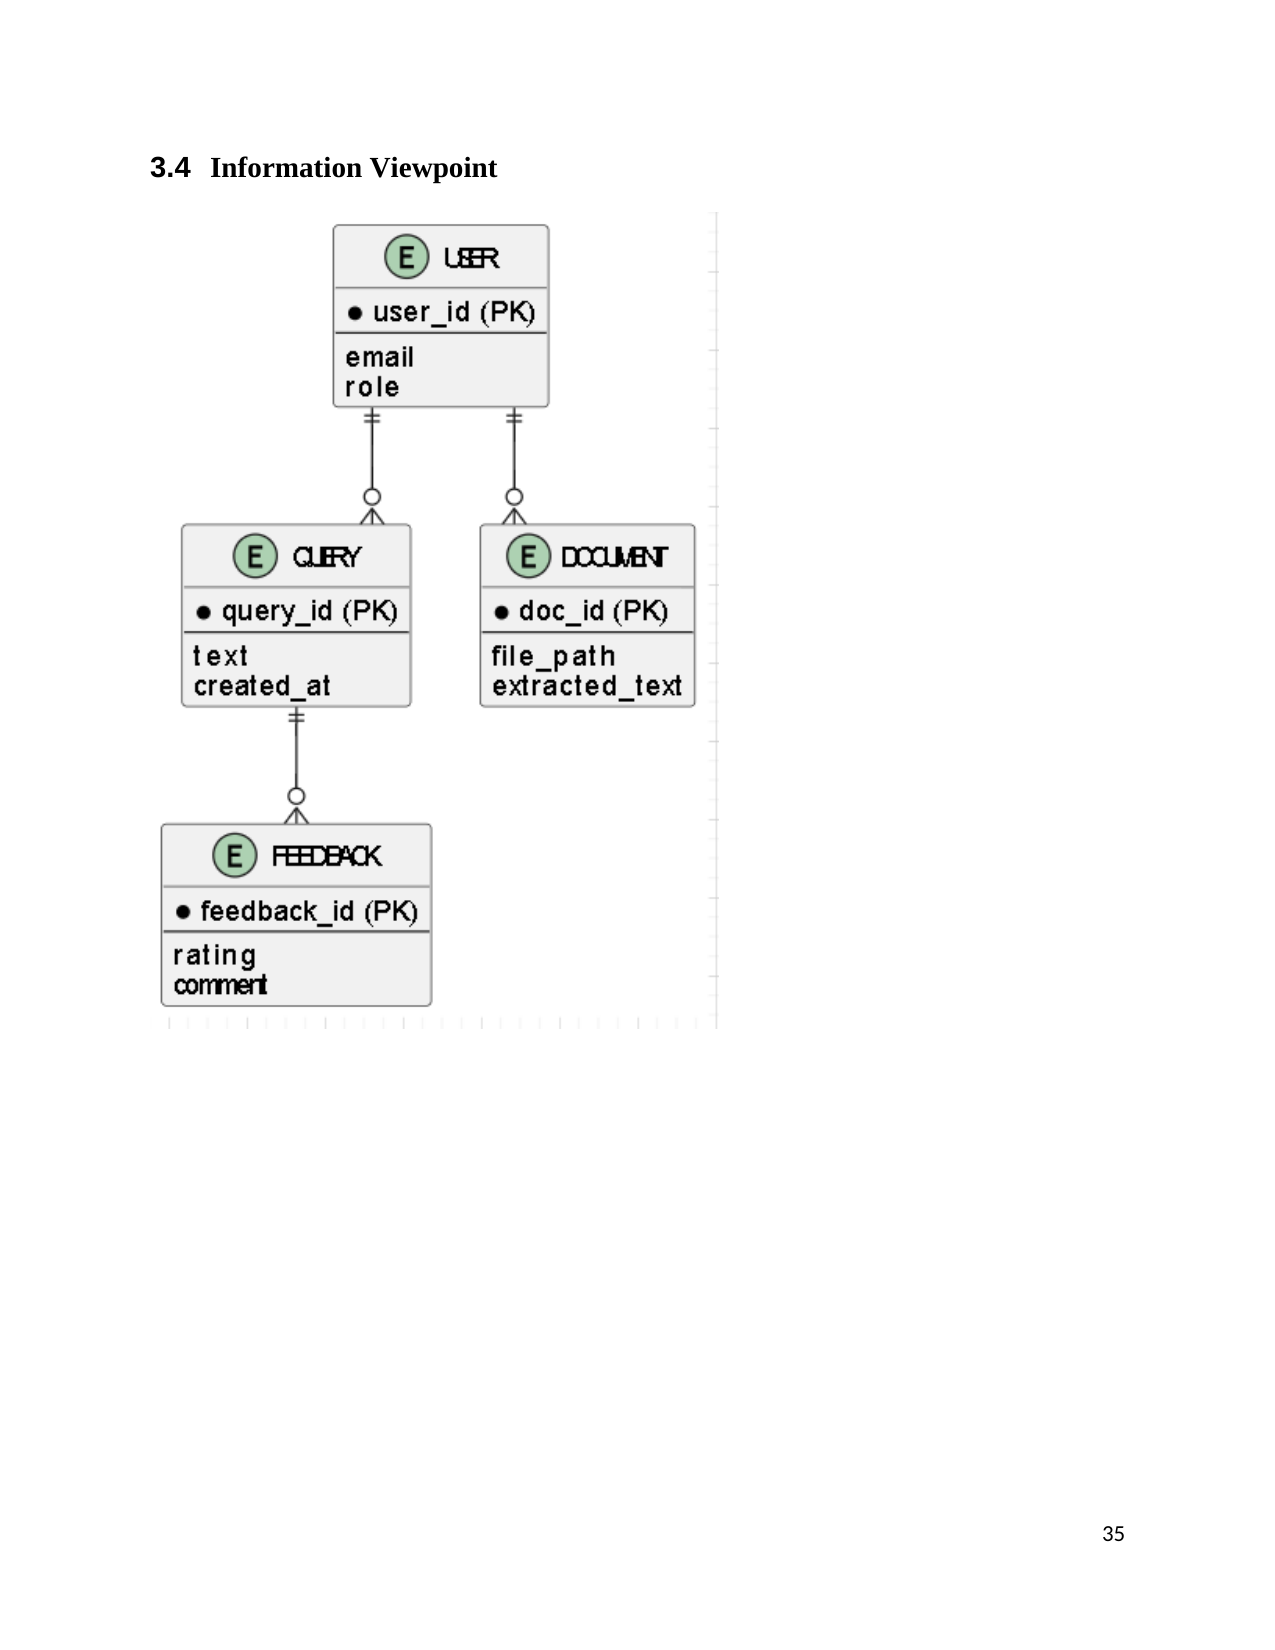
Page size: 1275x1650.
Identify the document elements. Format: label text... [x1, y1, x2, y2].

picture [150, 212, 719, 1029]
subtitle Information Viewpoint [150, 150, 1125, 184]
